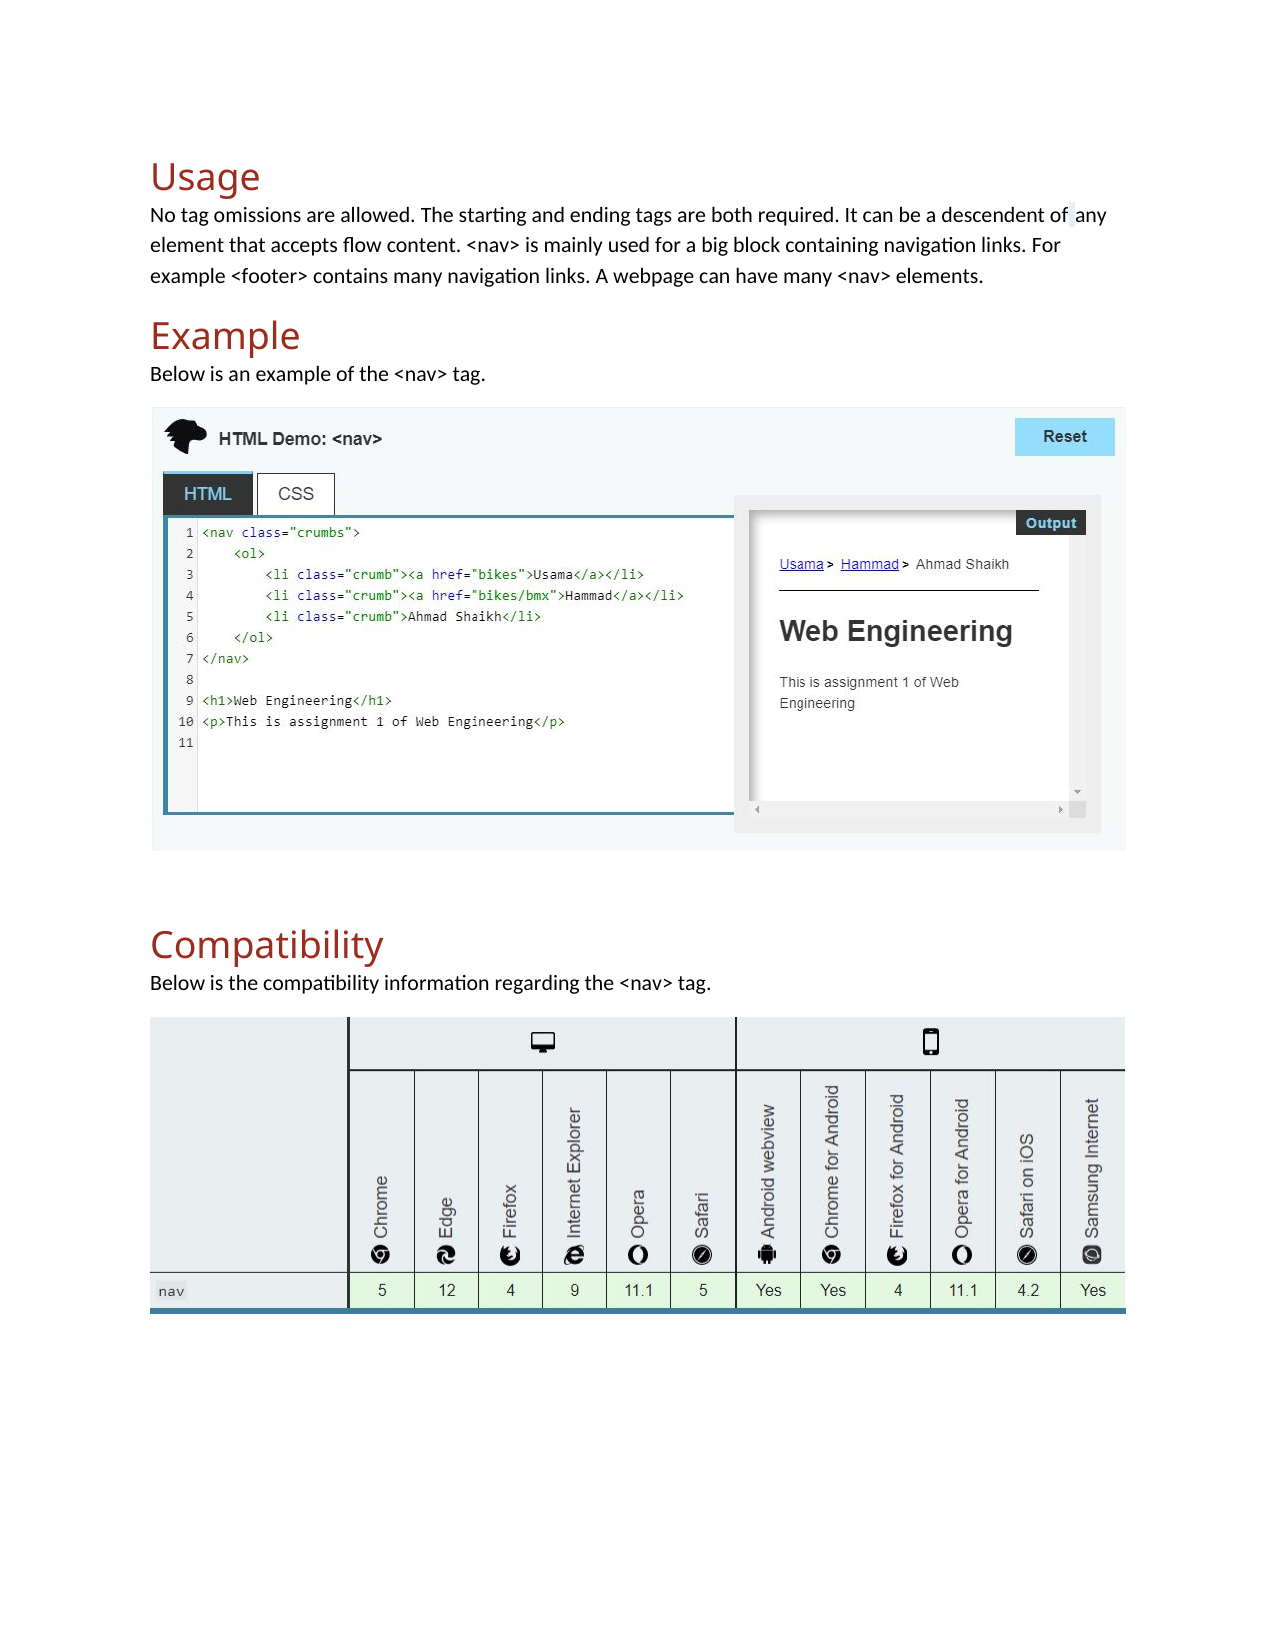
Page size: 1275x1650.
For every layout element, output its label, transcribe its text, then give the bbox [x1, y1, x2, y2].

subtitle Compatibility [150, 918, 1125, 969]
subtitle Usage [150, 150, 1125, 201]
subtitle Example [150, 309, 1125, 361]
picture [150, 1016, 1126, 1314]
text Below is the compatibility information regarding the <nav> tag. [150, 969, 1125, 996]
text Below is an example of the <nav> tag. [150, 361, 1125, 387]
text No tag omissions are allowed. The starting and ending tags are both required. It can be a descendent of any element that accepts flow content. <nav> is mainly used for a big block containing navigation links. For example <footer> contains many navigation links. A webpage can have many <nav> elements. [150, 201, 1125, 289]
picture [150, 407, 1126, 851]
